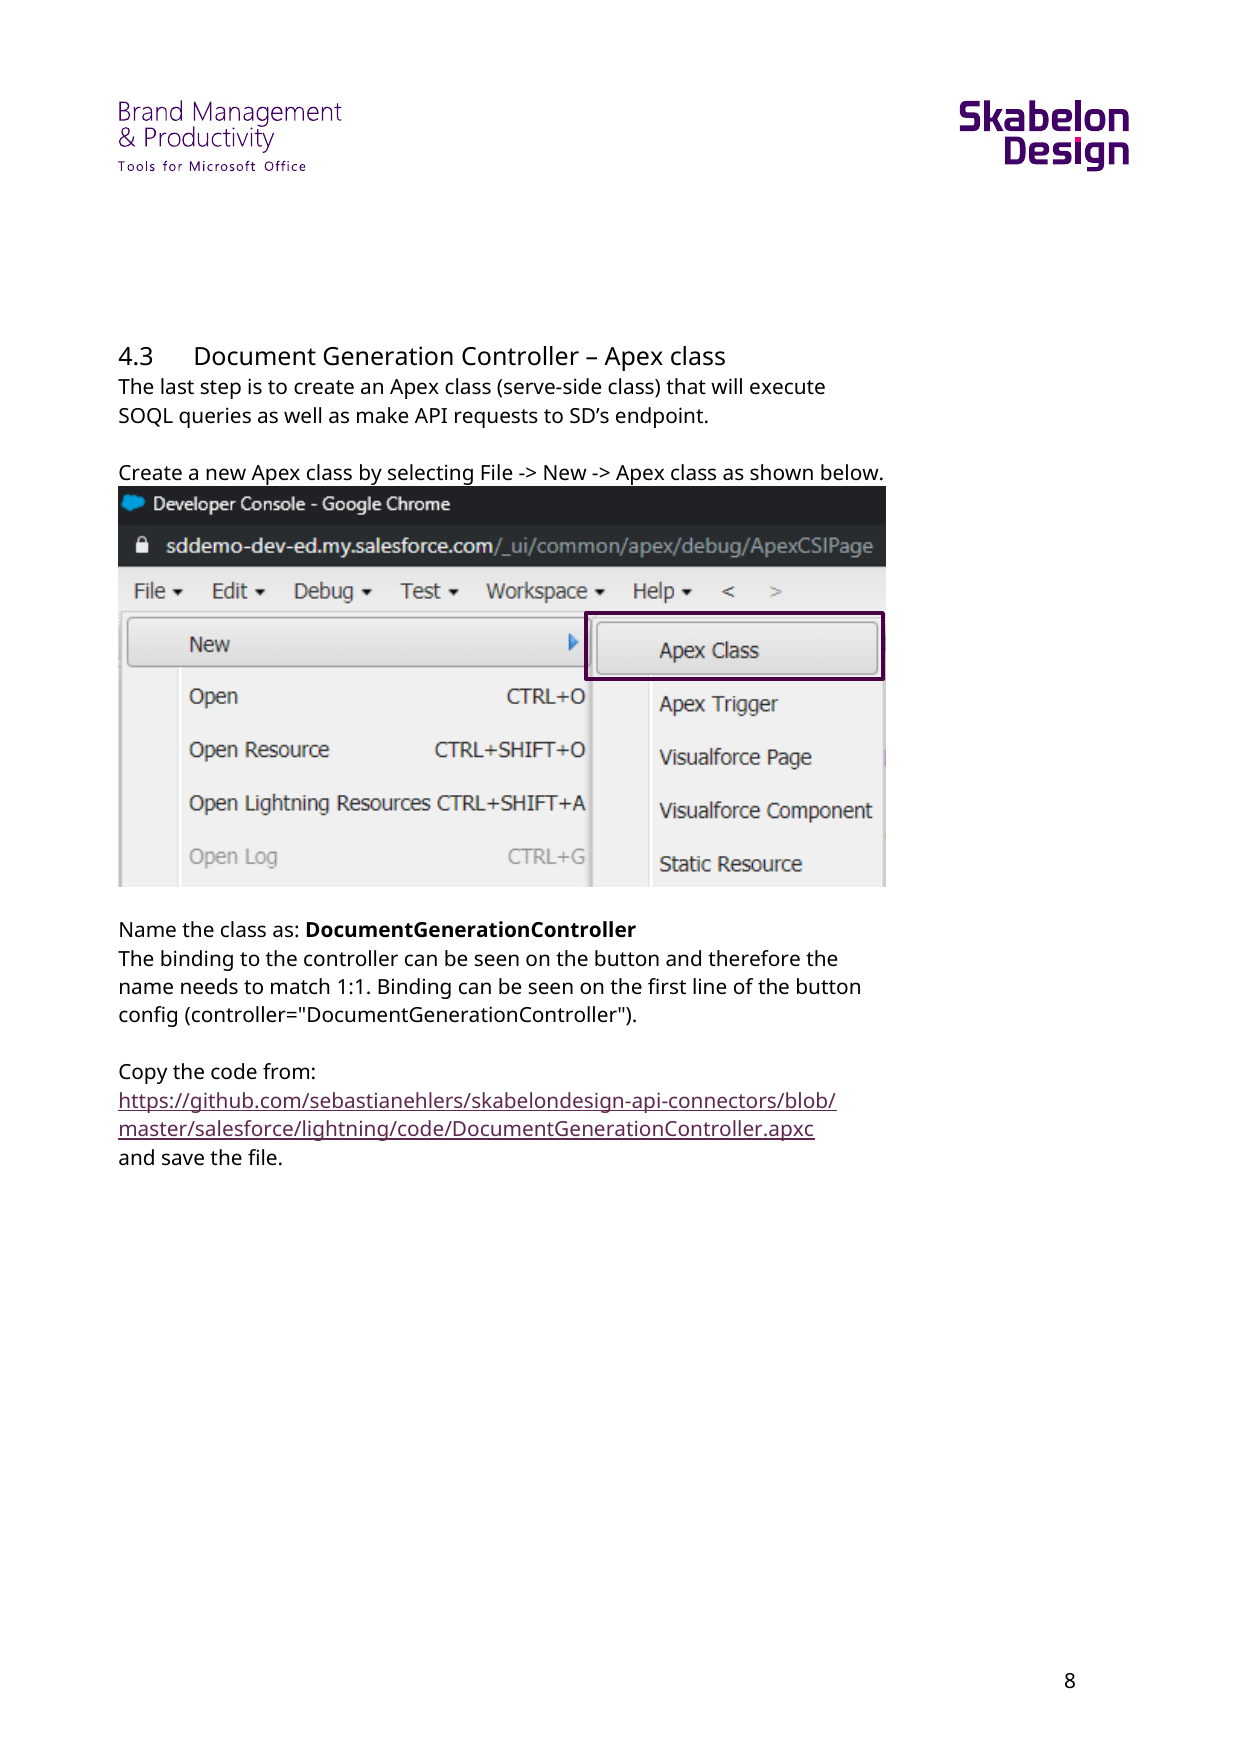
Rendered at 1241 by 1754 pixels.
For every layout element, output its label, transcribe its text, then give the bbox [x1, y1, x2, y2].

text Name the class as: DocumentGenerationController [118, 915, 886, 944]
text Copy the code from: [118, 1057, 886, 1086]
text The last step is to create an Apex class (serve-side class) that will execute SOQL queries as well as make API requests to SD’s endpoint. [118, 372, 886, 429]
text Create a new Apex class by selecting File -> New -> Apex class as shown below. [118, 458, 886, 486]
text The binding to the controller can be seen on the button and therefore the name needs to match 1:1. Binding can be seen on the first line of the button config (controller="DocumentGenerationController"). [118, 944, 886, 1029]
text and save the file. [118, 1143, 886, 1171]
picture [118, 486, 886, 887]
text https://github.com/sebastianehlers/skabelondesign-api-connectors/blob/master/salesforce/lightning/code/DocumentGenerationController.apxc [118, 1086, 886, 1143]
subtitle Document Generation Controller – Apex class [118, 338, 886, 372]
